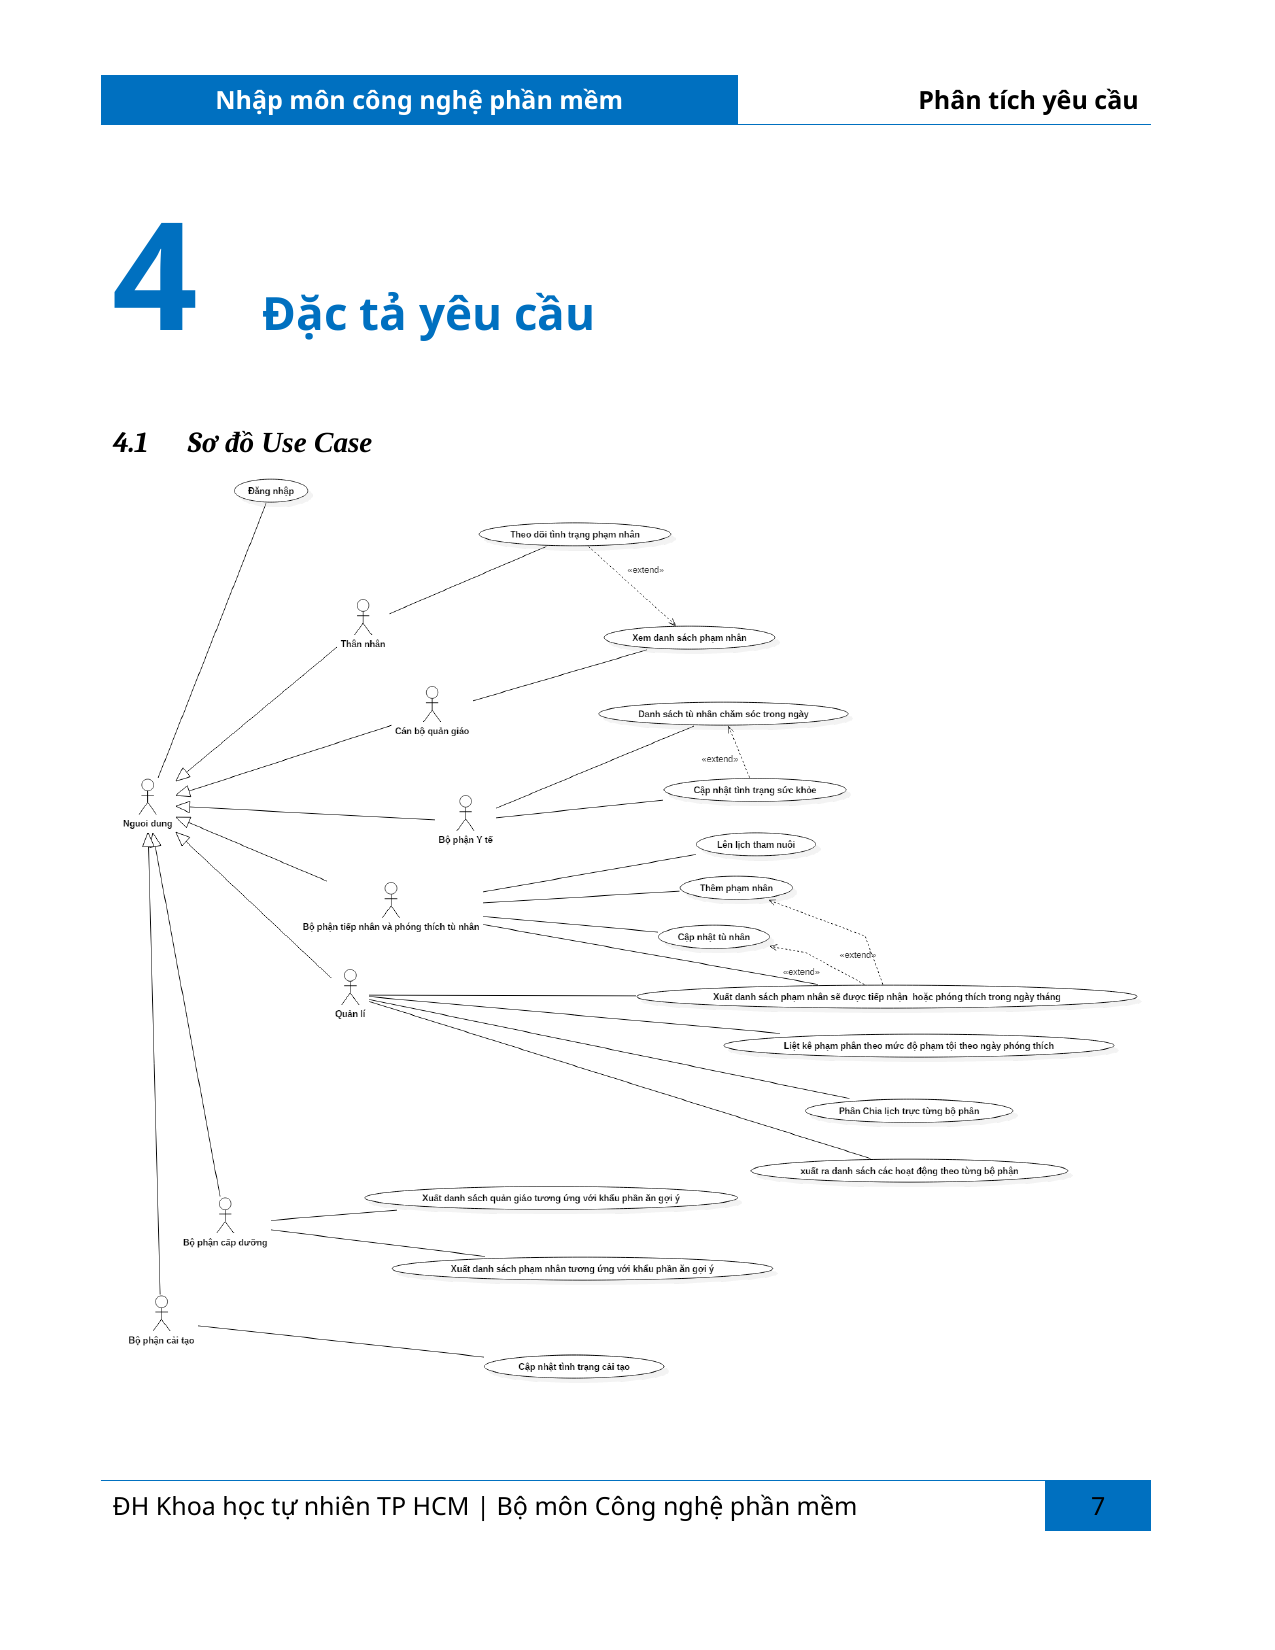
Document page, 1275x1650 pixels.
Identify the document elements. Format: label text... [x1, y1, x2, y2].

picture [113, 472, 1164, 1405]
subtitle Đặc tả yêu cầu [112, 169, 1162, 374]
subtitle Sơ đồ Use Case [112, 425, 1162, 460]
